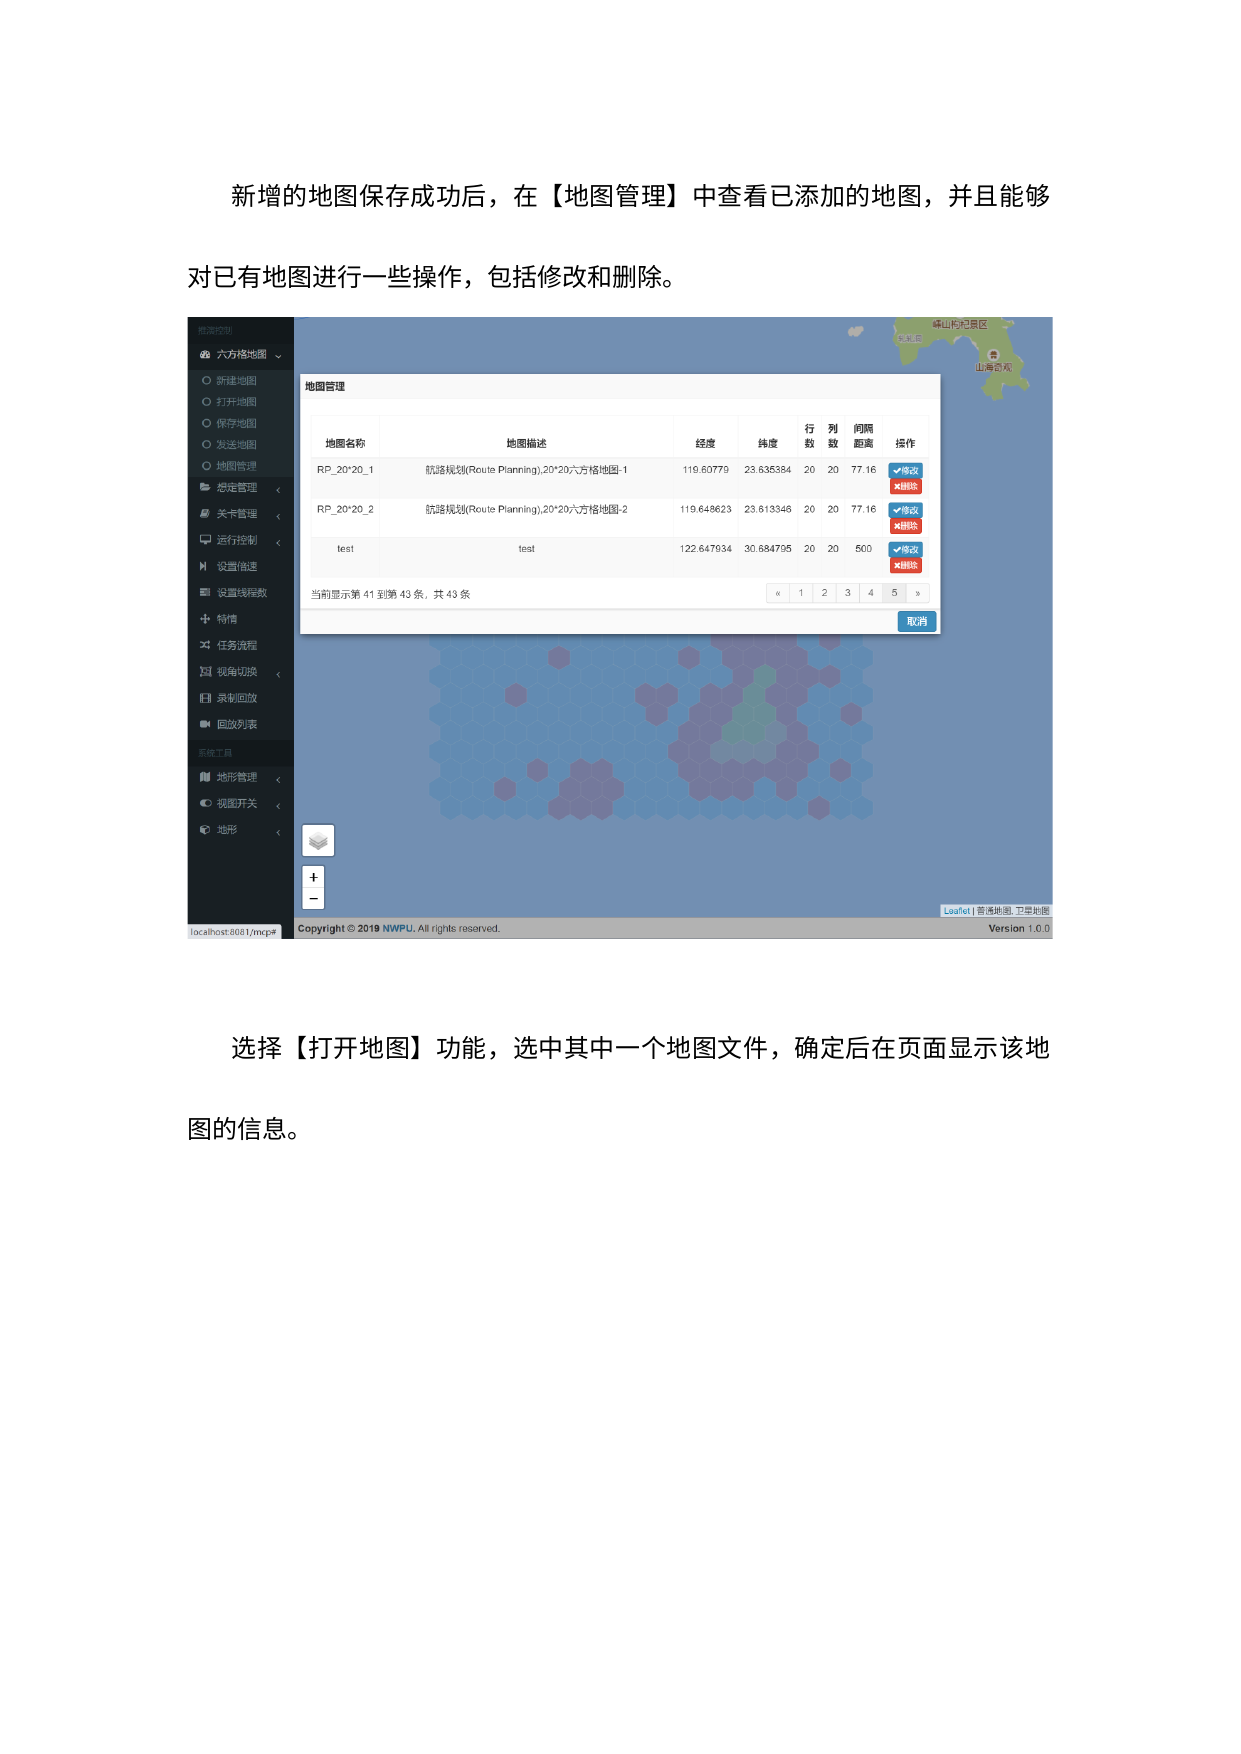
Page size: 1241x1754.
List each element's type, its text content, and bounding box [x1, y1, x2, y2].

text 选择【打开地图】功能，选中其中一个地图文件，确定后在页面显示该地图的信息。 [187, 1014, 1053, 1161]
text 新增的地图保存成功后，在【地图管理】中查看已添加的地图，并且能够对已有地图进行一些操作，包括修改和删除。 [187, 162, 1053, 308]
picture [187, 317, 1053, 939]
